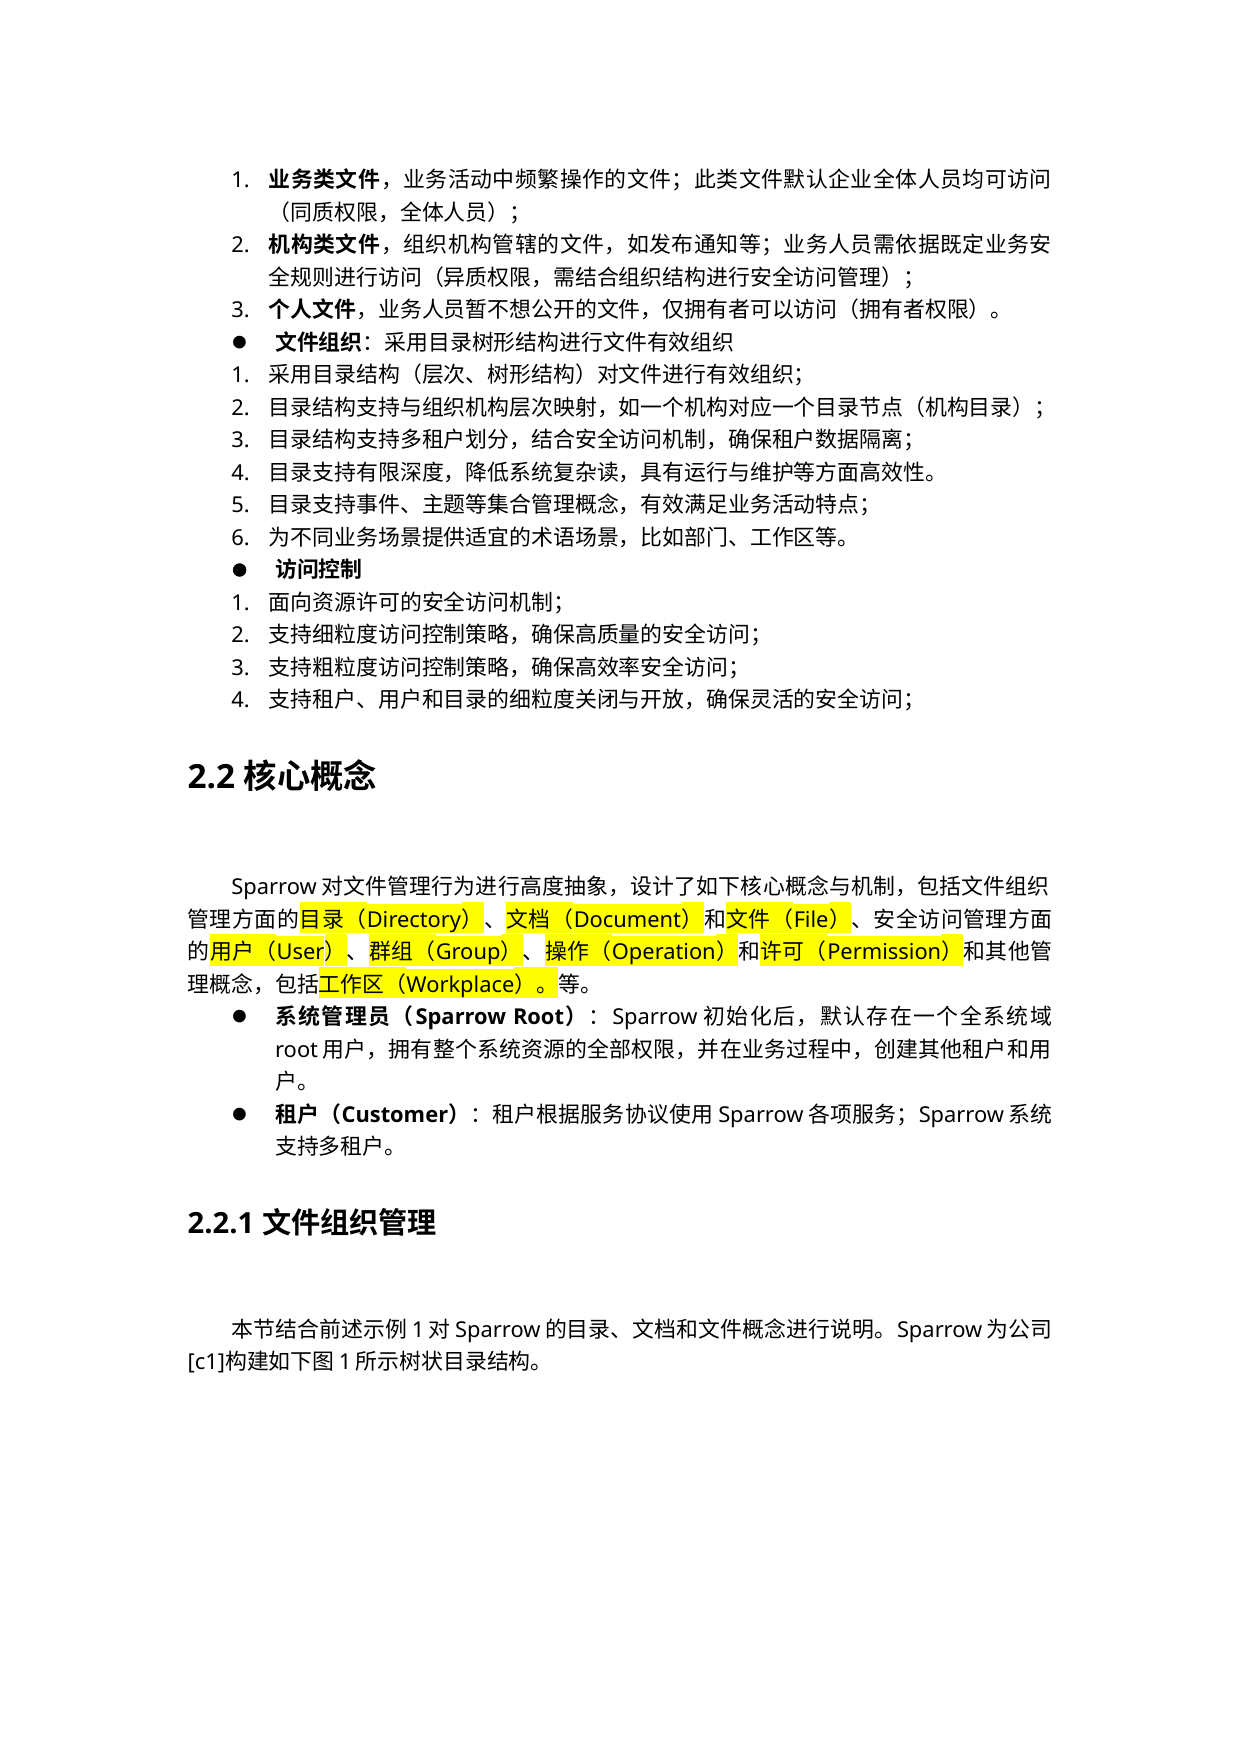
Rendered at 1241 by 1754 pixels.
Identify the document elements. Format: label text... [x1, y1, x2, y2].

list 文件组织：采用目录树形结构进行文件有效组织 [231, 324, 1053, 357]
list 支持租户、用户和目录的细粒度关闭与开放，确保灵活的安全访问； [231, 682, 1053, 714]
subtitle 2.2.1 文件组织管理 [187, 1188, 1053, 1253]
text Sparrow对文件管理行为进行高度抽象，设计了如下核心概念与机制，包括文件组织管理方面的目录（Directory）、文档（Document）和文件（File）、安全访问管理方面的用户（User）、群组（Group）、操作（Operation）和许可（Permission）和其他管理概念，包括工作区（Workplace）。等。 [187, 869, 1053, 999]
list 目录支持有限深度，降低系统复杂读，具有运行与维护等方面高效性。 [231, 454, 1053, 487]
subtitle 2.2 核心概念 [187, 742, 1053, 807]
list 支持细粒度访问控制策略，确保高质量的安全访问； [231, 617, 1053, 649]
list 目录结构支持多租户划分，结合安全访问机制，确保租户数据隔离； [231, 422, 1053, 454]
list 业务类文件，业务活动中频繁操作的文件；此类文件默认企业全体人员均可访问（同质权限，全体人员）； [231, 162, 1053, 227]
list 访问控制 [231, 552, 1053, 584]
list 支持粗粒度访问控制策略，确保高效率安全访问； [231, 649, 1053, 682]
list 系统管理员（Sparrow Root）：Sparrow初始化后，默认存在一个全系统域root用户，拥有整个系统资源的全部权限，并在业务过程中，创建其他租户和用户。 [231, 999, 1053, 1096]
list 个人文件，业务人员暂不想公开的文件，仅拥有者可以访问（拥有者权限）。 [231, 292, 1053, 324]
list 为不同业务场景提供适宜的术语场景，比如部门、工作区等。 [231, 519, 1053, 552]
text 本节结合前述示例1对Sparrow的目录、文档和文件概念进行说明。Sparrow为公司[c1]构建如下图1所示树状目录结构。 [187, 1312, 1053, 1377]
list 目录支持事件、主题等集合管理概念，有效满足业务活动特点； [231, 487, 1053, 519]
list 机构类文件，组织机构管辖的文件，如发布通知等；业务人员需依据既定业务安全规则进行访问（异质权限，需结合组织结构进行安全访问管理）； [231, 227, 1053, 292]
list 面向资源许可的安全访问机制； [231, 584, 1053, 617]
list 目录结构支持与组织机构层次映射，如一个机构对应一个目录节点（机构目录）； [231, 389, 1053, 422]
list 租户（Customer）：租户根据服务协议使用Sparrow各项服务；Sparrow系统支持多租户。 [231, 1096, 1053, 1161]
list 采用目录结构（层次、树形结构）对文件进行有效组织； [231, 357, 1053, 389]
